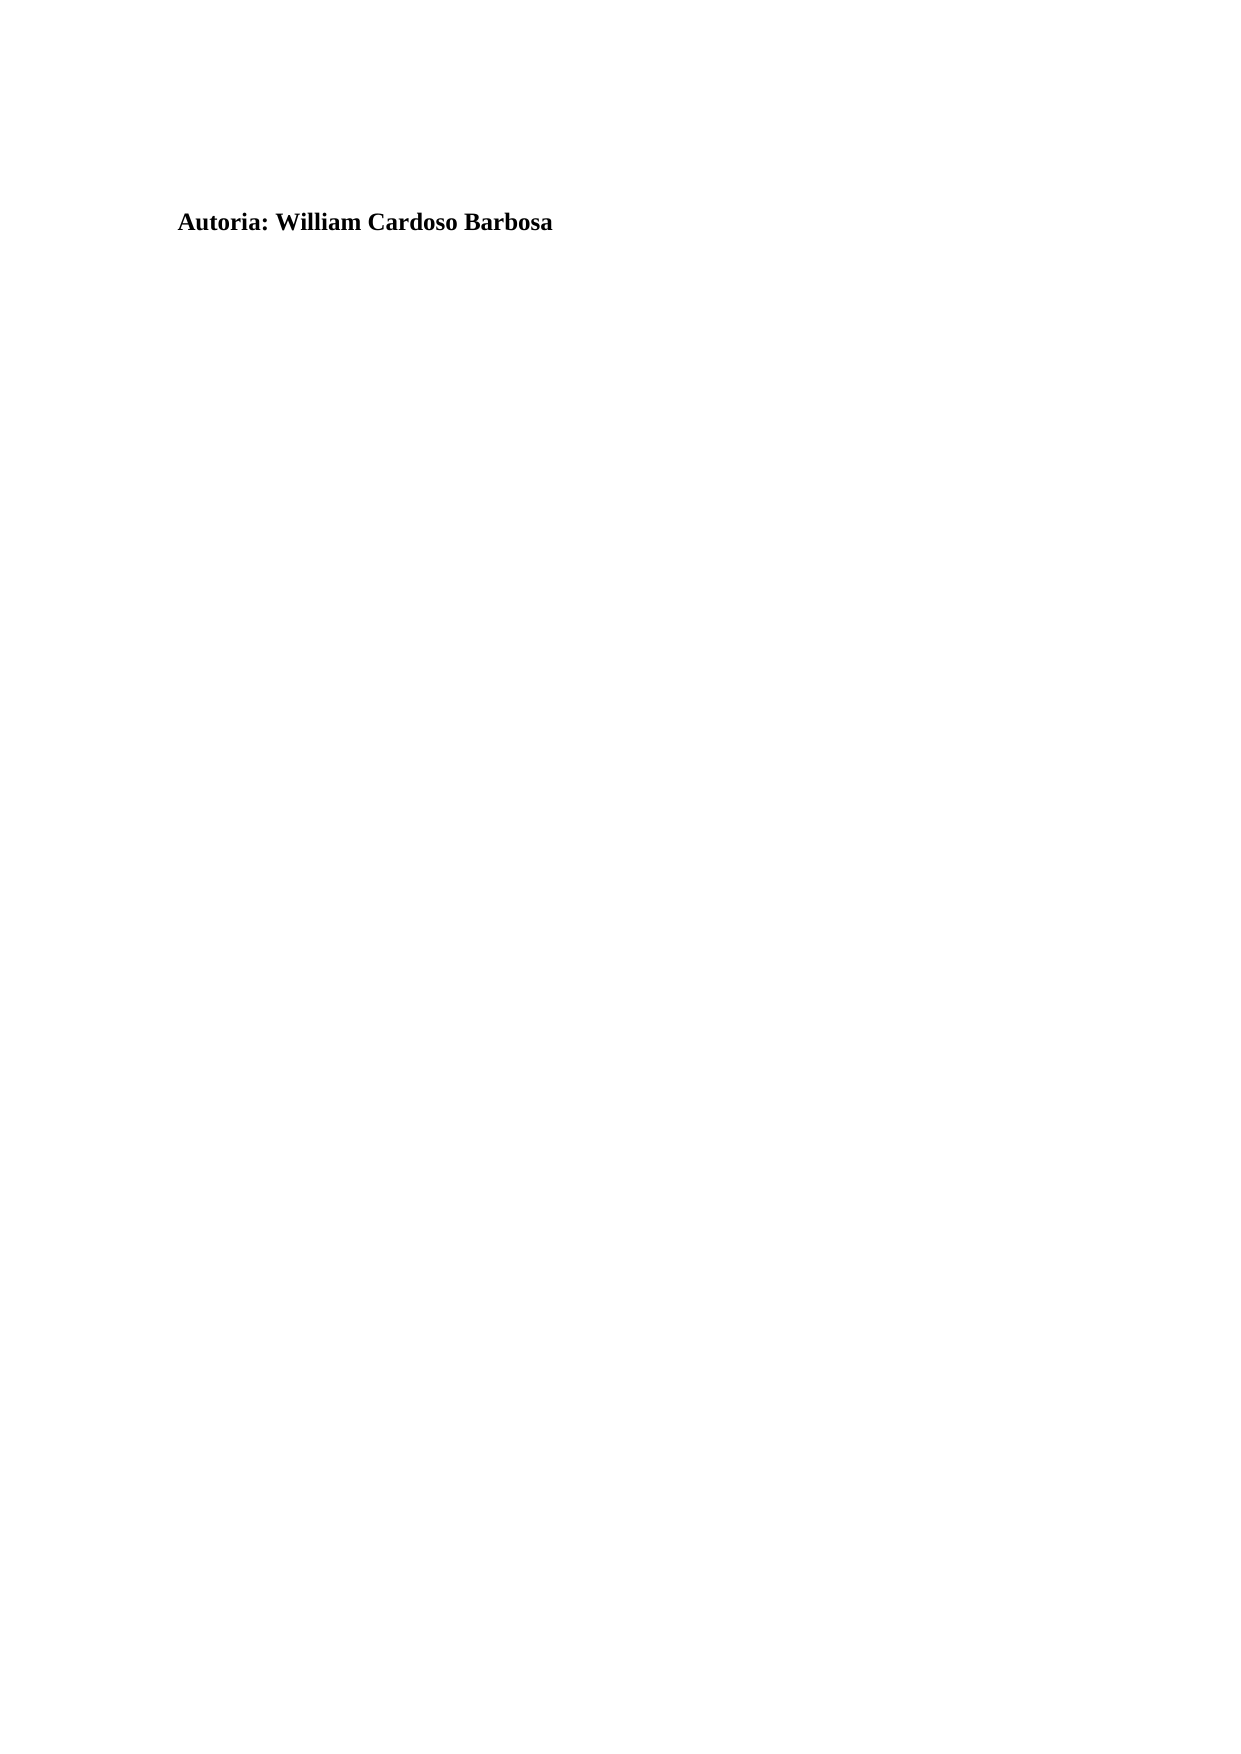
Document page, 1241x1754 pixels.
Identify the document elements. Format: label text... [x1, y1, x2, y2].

text Autoria: William Cardoso Barbosa [177, 207, 1063, 236]
